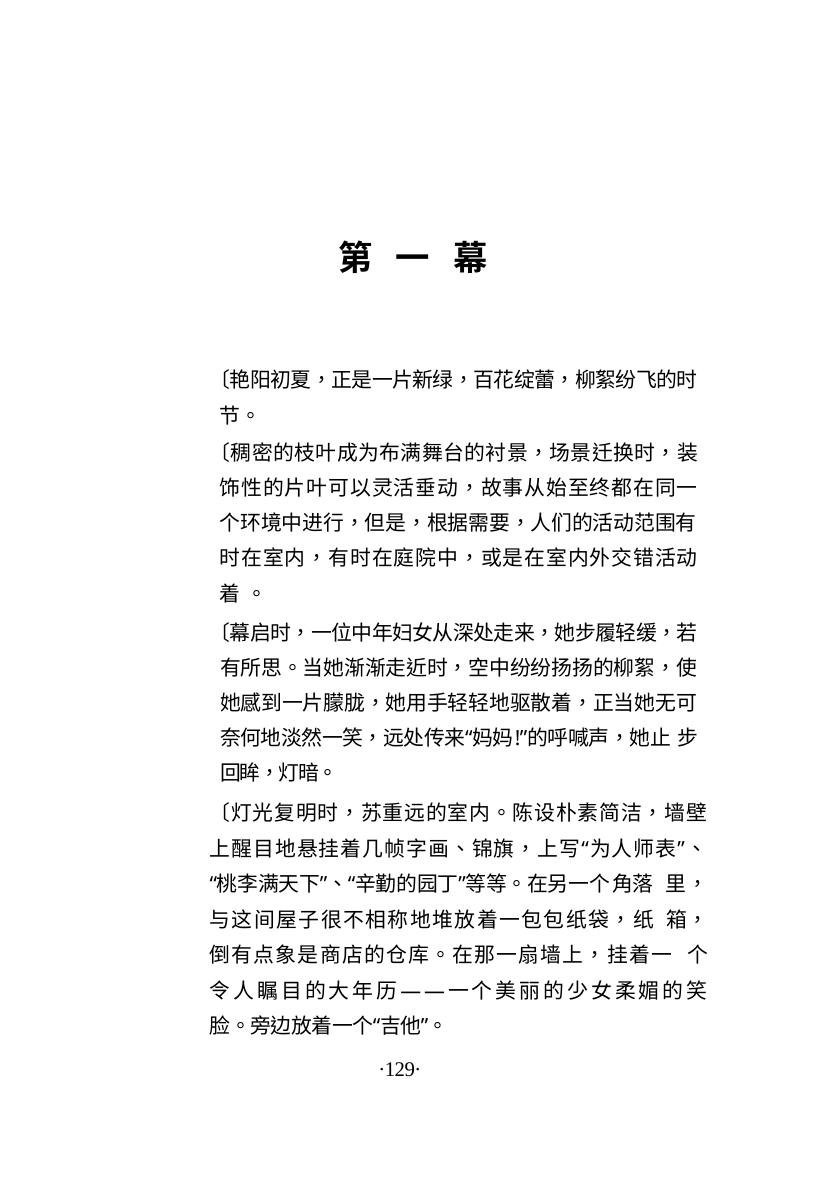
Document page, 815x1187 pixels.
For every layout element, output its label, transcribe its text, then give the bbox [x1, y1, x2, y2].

text 〔幕启时，一位中年妇女从深处走来，她步履轻缓，若 有所思。当她渐渐走近时，空中纷纷扬扬的柳絮，使 她感到一片朦胧，她用手轻轻地驱散着，正当她无可 奈何地淡然一笑，远处传来“妈妈!”的呼喊声，她止 步回眸，灯暗。 [209, 618, 698, 787]
text 〔稠密的枝叶成为布满舞台的衬景，场景迁换时，装 饰性的片叶可以灵活垂动，故事从始至终都在同一 个环境中进行，但是，根据需要，人们的活动范围有 时在室内，有时在庭院中，或是在室内外交错活动 着 。 [209, 438, 698, 607]
text 第 一 幕 [338, 236, 708, 279]
text 〔艳阳初夏，正是一片新绿，百花绽蕾，柳絮纷飞的时 节。 [209, 365, 697, 429]
text 〔灯光复明时，苏重远的室内。陈设朴素简洁，墙壁 上醒目地悬挂着几帧字画、锦旗，上写“为人师表”、 “桃李满天下”、“辛勤的园丁”等等。在另一个角落 里，与这间屋子很不相称地堆放着一包包纸袋，纸 箱，倒有点象是商店的仓库。在那一扇墙上，挂着一 个令人瞩目的大年历——一个美丽的少女柔媚的笑 脸。旁边放着一个“吉他”。 [209, 798, 708, 1040]
